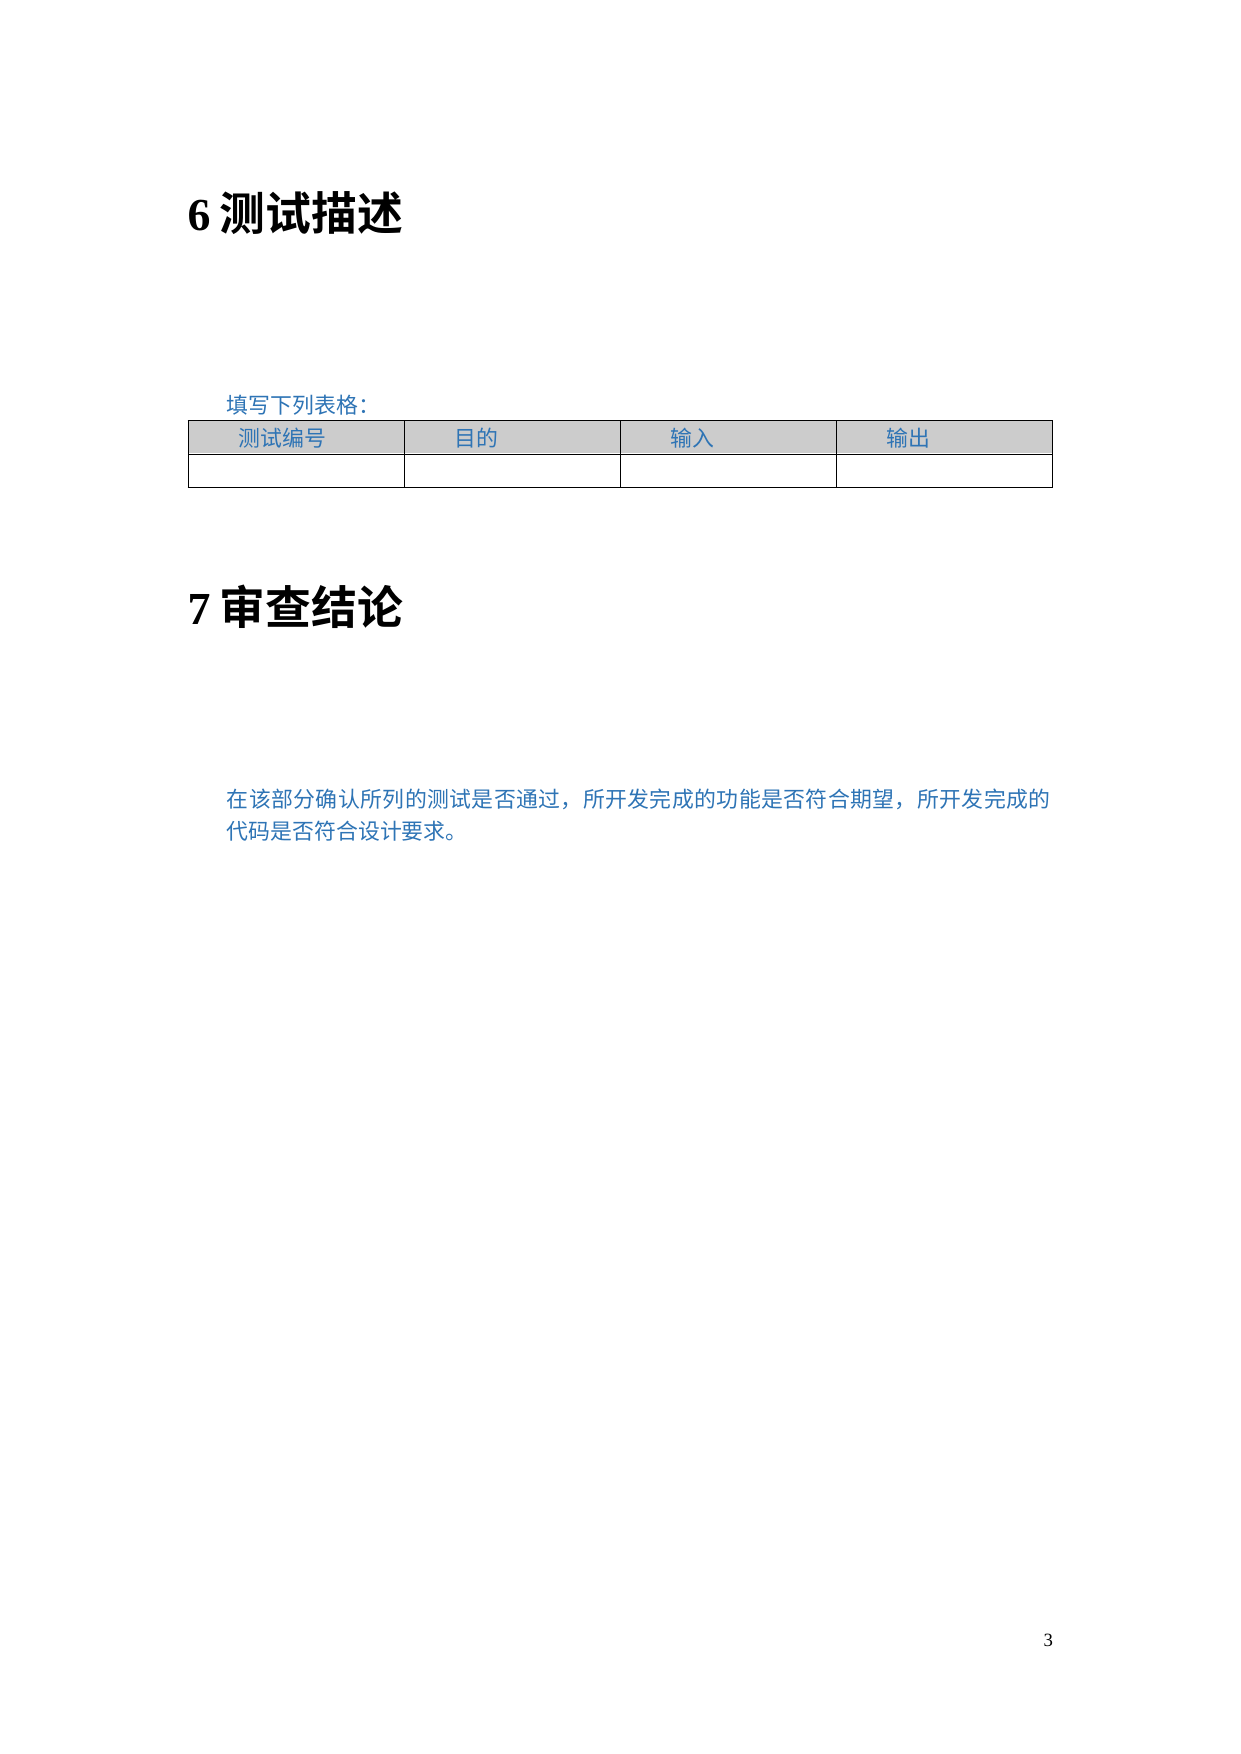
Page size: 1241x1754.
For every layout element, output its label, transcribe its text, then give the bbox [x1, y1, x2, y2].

table_header 目的 [405, 421, 620, 453]
text 在该部分确认所列的测试是否通过，所开发完成的功能是否符合期望，所开发完成的代码是否符合设计要求。 [227, 781, 1053, 846]
subtitle 7审查结论 [187, 556, 1053, 653]
table_cell [405, 455, 620, 487]
table_cell [837, 455, 1052, 487]
table_header 测试编号 [189, 421, 404, 453]
subtitle 6测试描述 [187, 162, 1053, 259]
text 填写下列表格： [227, 387, 1053, 420]
table_header 输出 [837, 421, 1052, 453]
table_cell [621, 455, 836, 487]
table_cell [189, 455, 404, 487]
table_header 输入 [621, 421, 836, 453]
